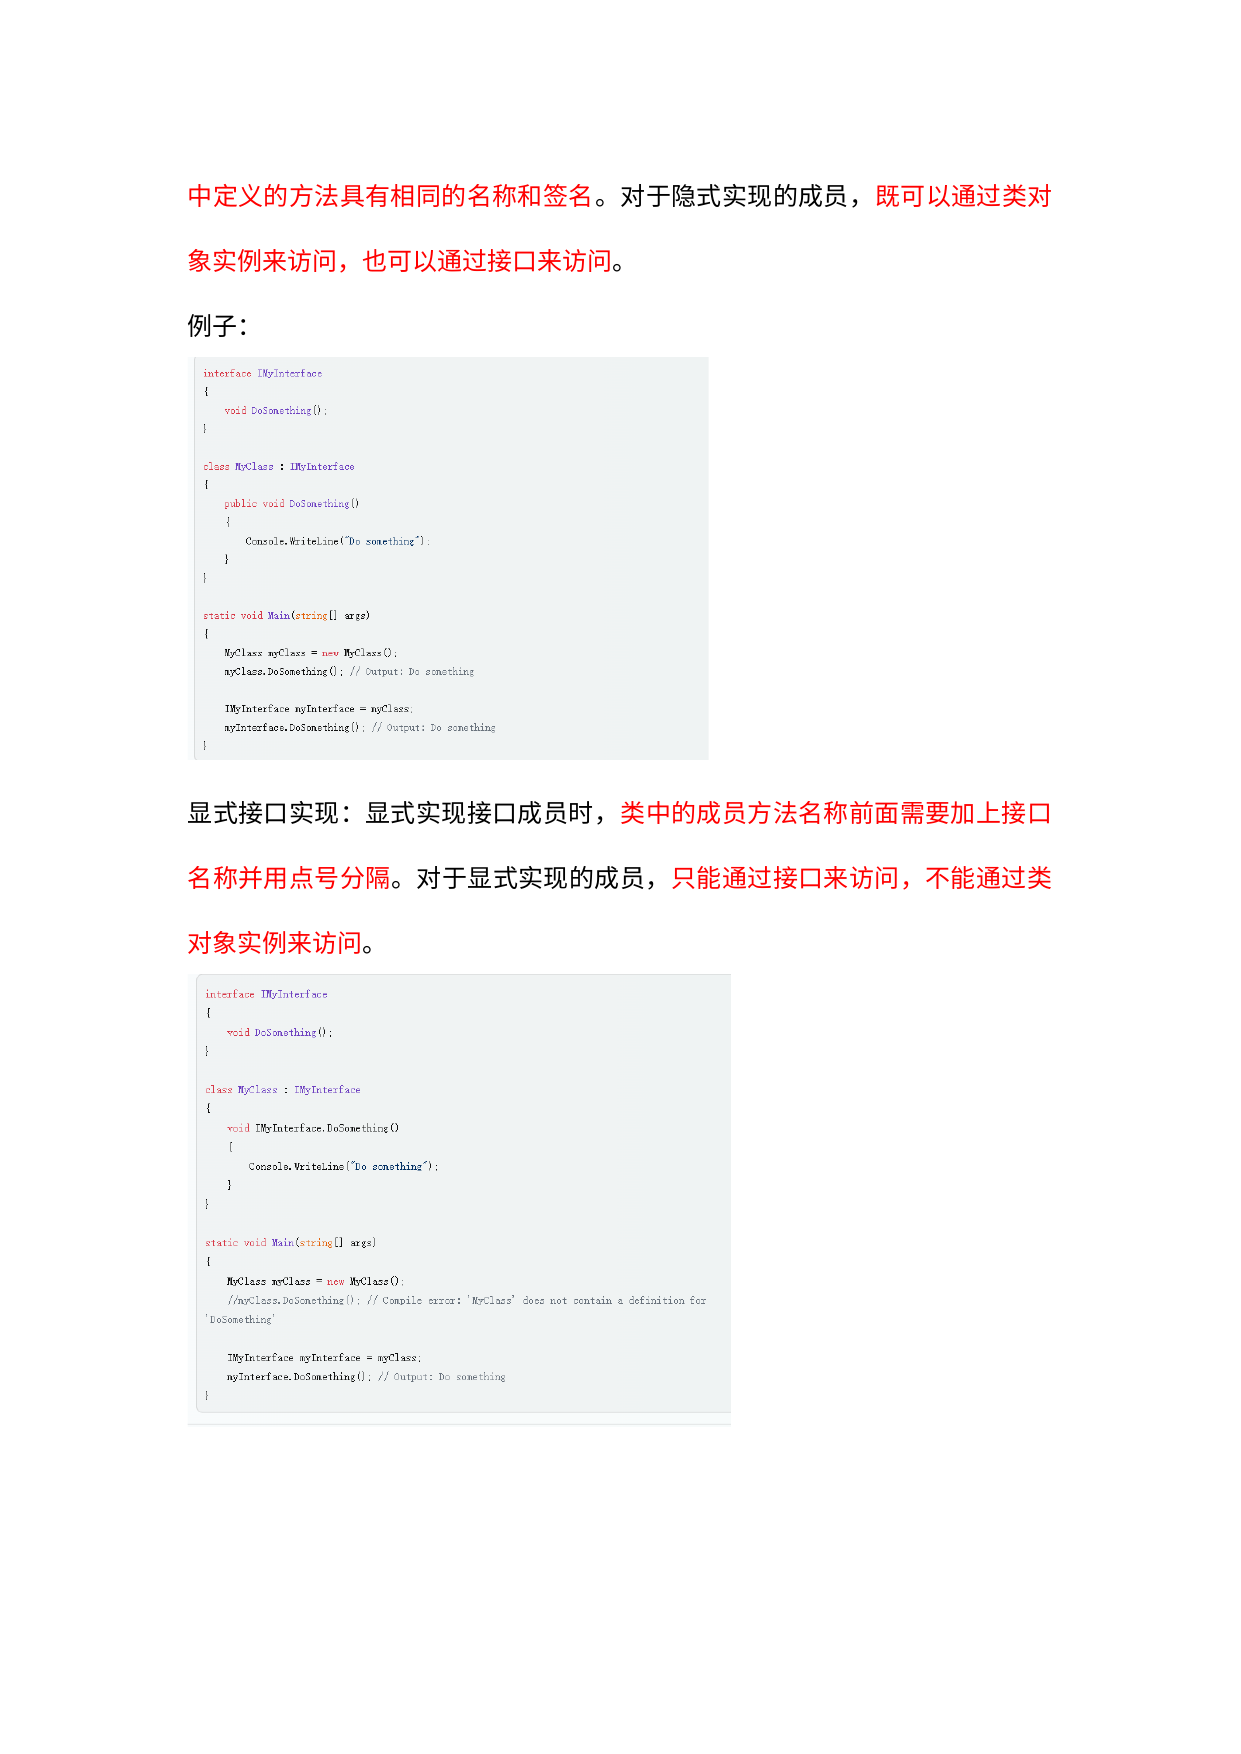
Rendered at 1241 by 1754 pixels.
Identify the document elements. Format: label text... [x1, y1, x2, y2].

picture [187, 974, 731, 1427]
text 例子： [187, 292, 1053, 357]
picture [187, 357, 709, 760]
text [187, 162, 1053, 292]
text 显式接口实现：显式实现接口成员时，类中的成员方法名称前面需要加上接口名称并用点号分隔。对于显式实现的成员，只能通过接口来访问，不能通过类对象实例来访问。 [187, 779, 1053, 974]
